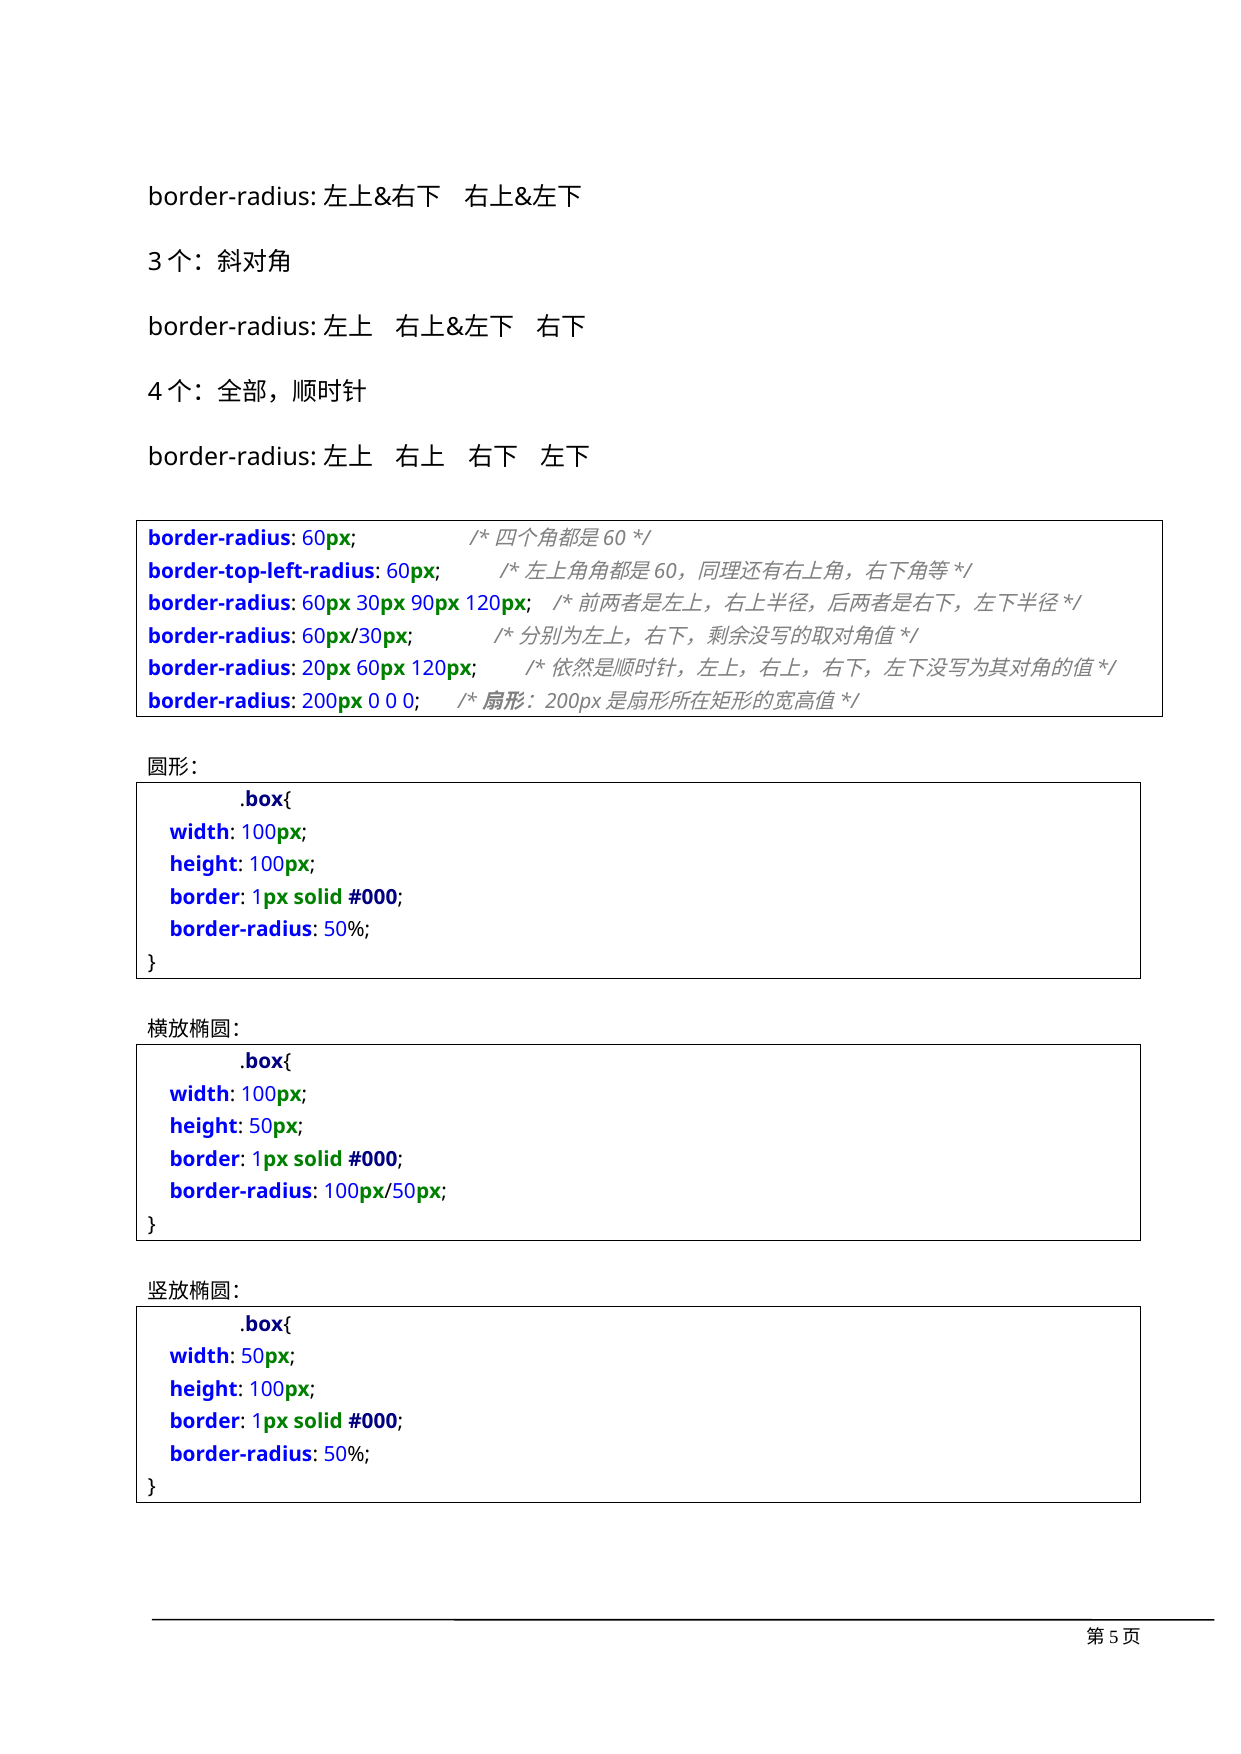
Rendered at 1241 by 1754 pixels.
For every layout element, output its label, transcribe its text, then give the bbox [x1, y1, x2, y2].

text 圆形： [148, 749, 1152, 782]
text border-radius: 左上&右下 右上&左下 [148, 162, 1152, 227]
text 3个：斜对角 [148, 227, 1152, 292]
text 4个：全部，顺时针 [148, 357, 1152, 422]
text 横放椭圆： [148, 1011, 1152, 1044]
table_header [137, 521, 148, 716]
text border-radius: 左上 右上 右下 左下 [148, 422, 1152, 487]
text 竖放椭圆： [148, 1273, 1152, 1306]
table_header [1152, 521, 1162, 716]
text border-radius: 左上 右上&左下 右下 [148, 292, 1152, 357]
